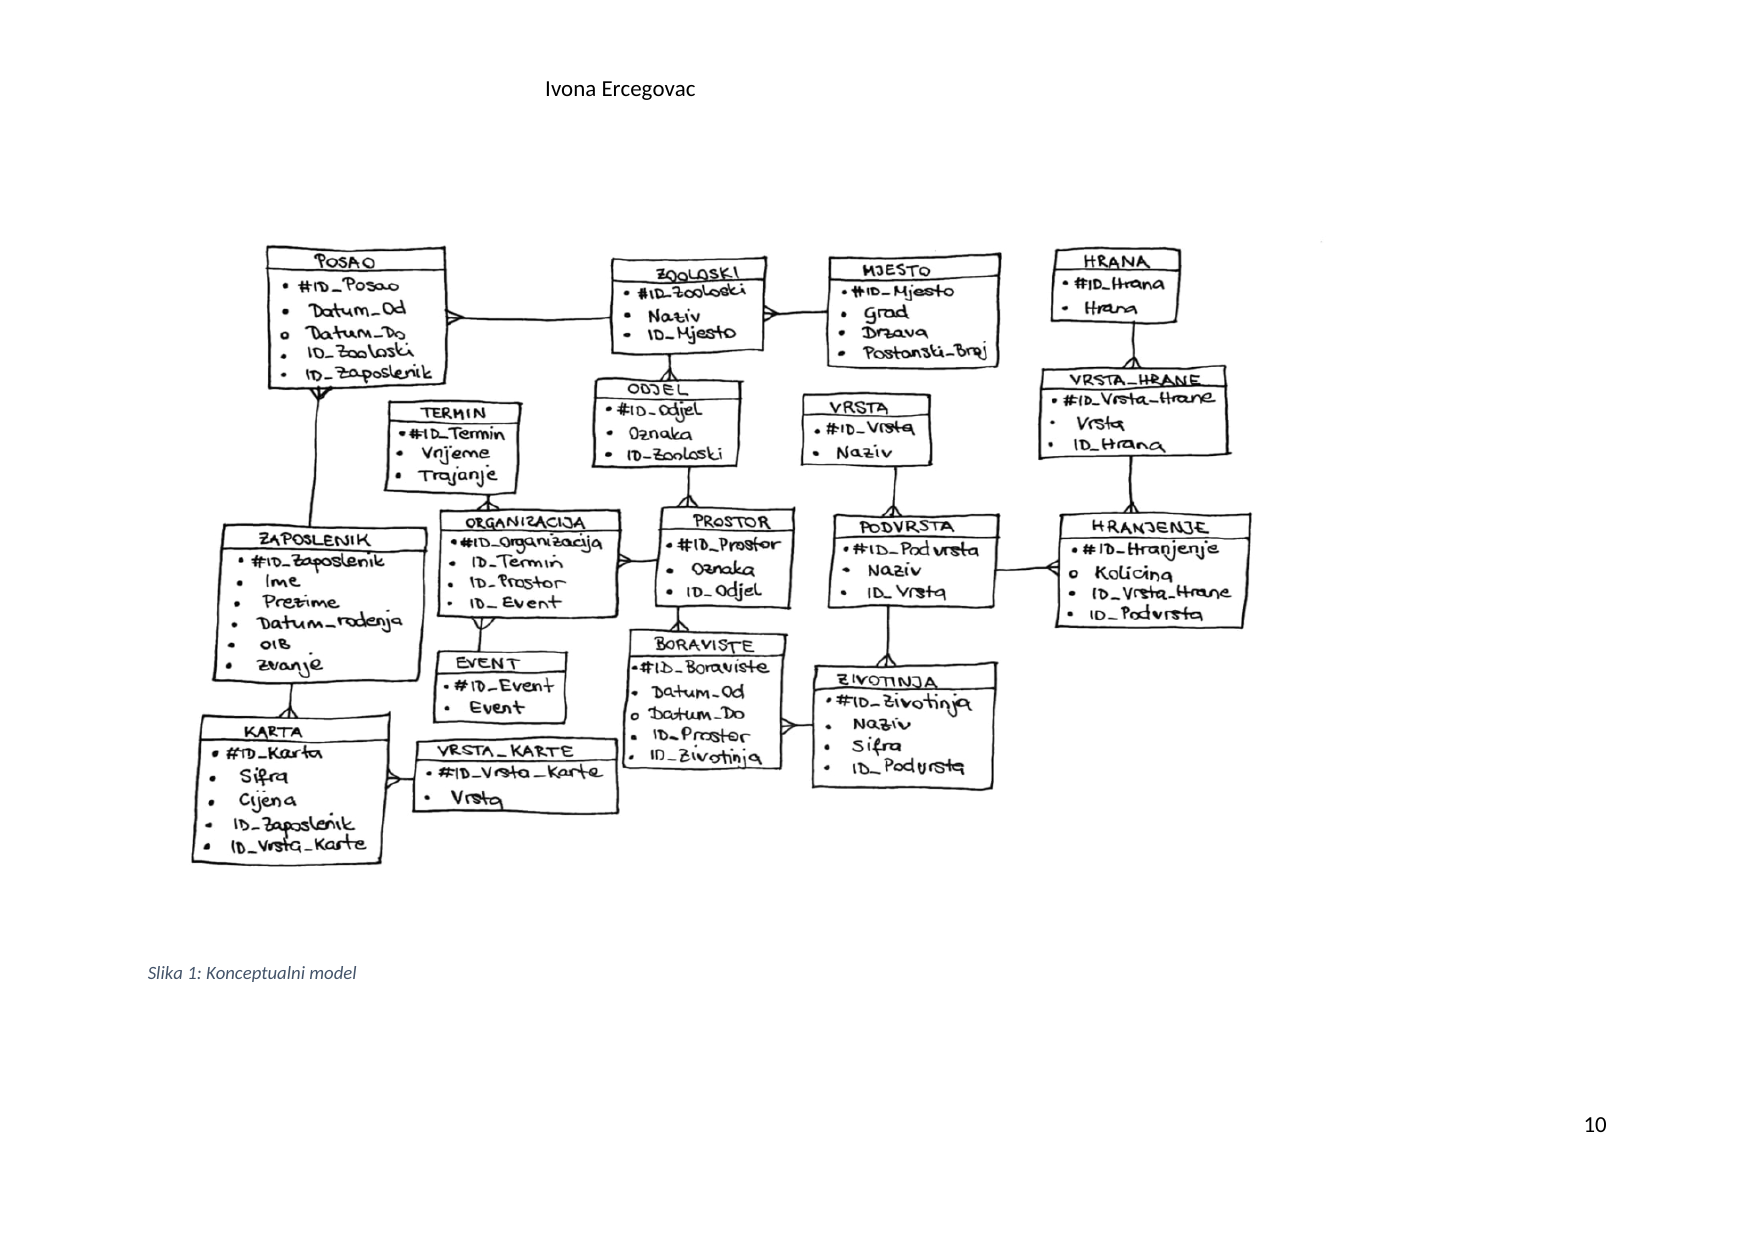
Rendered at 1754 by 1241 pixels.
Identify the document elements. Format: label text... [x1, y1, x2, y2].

picture [159, 213, 1339, 931]
text Slika 1: Konceptualni model [148, 961, 1606, 984]
